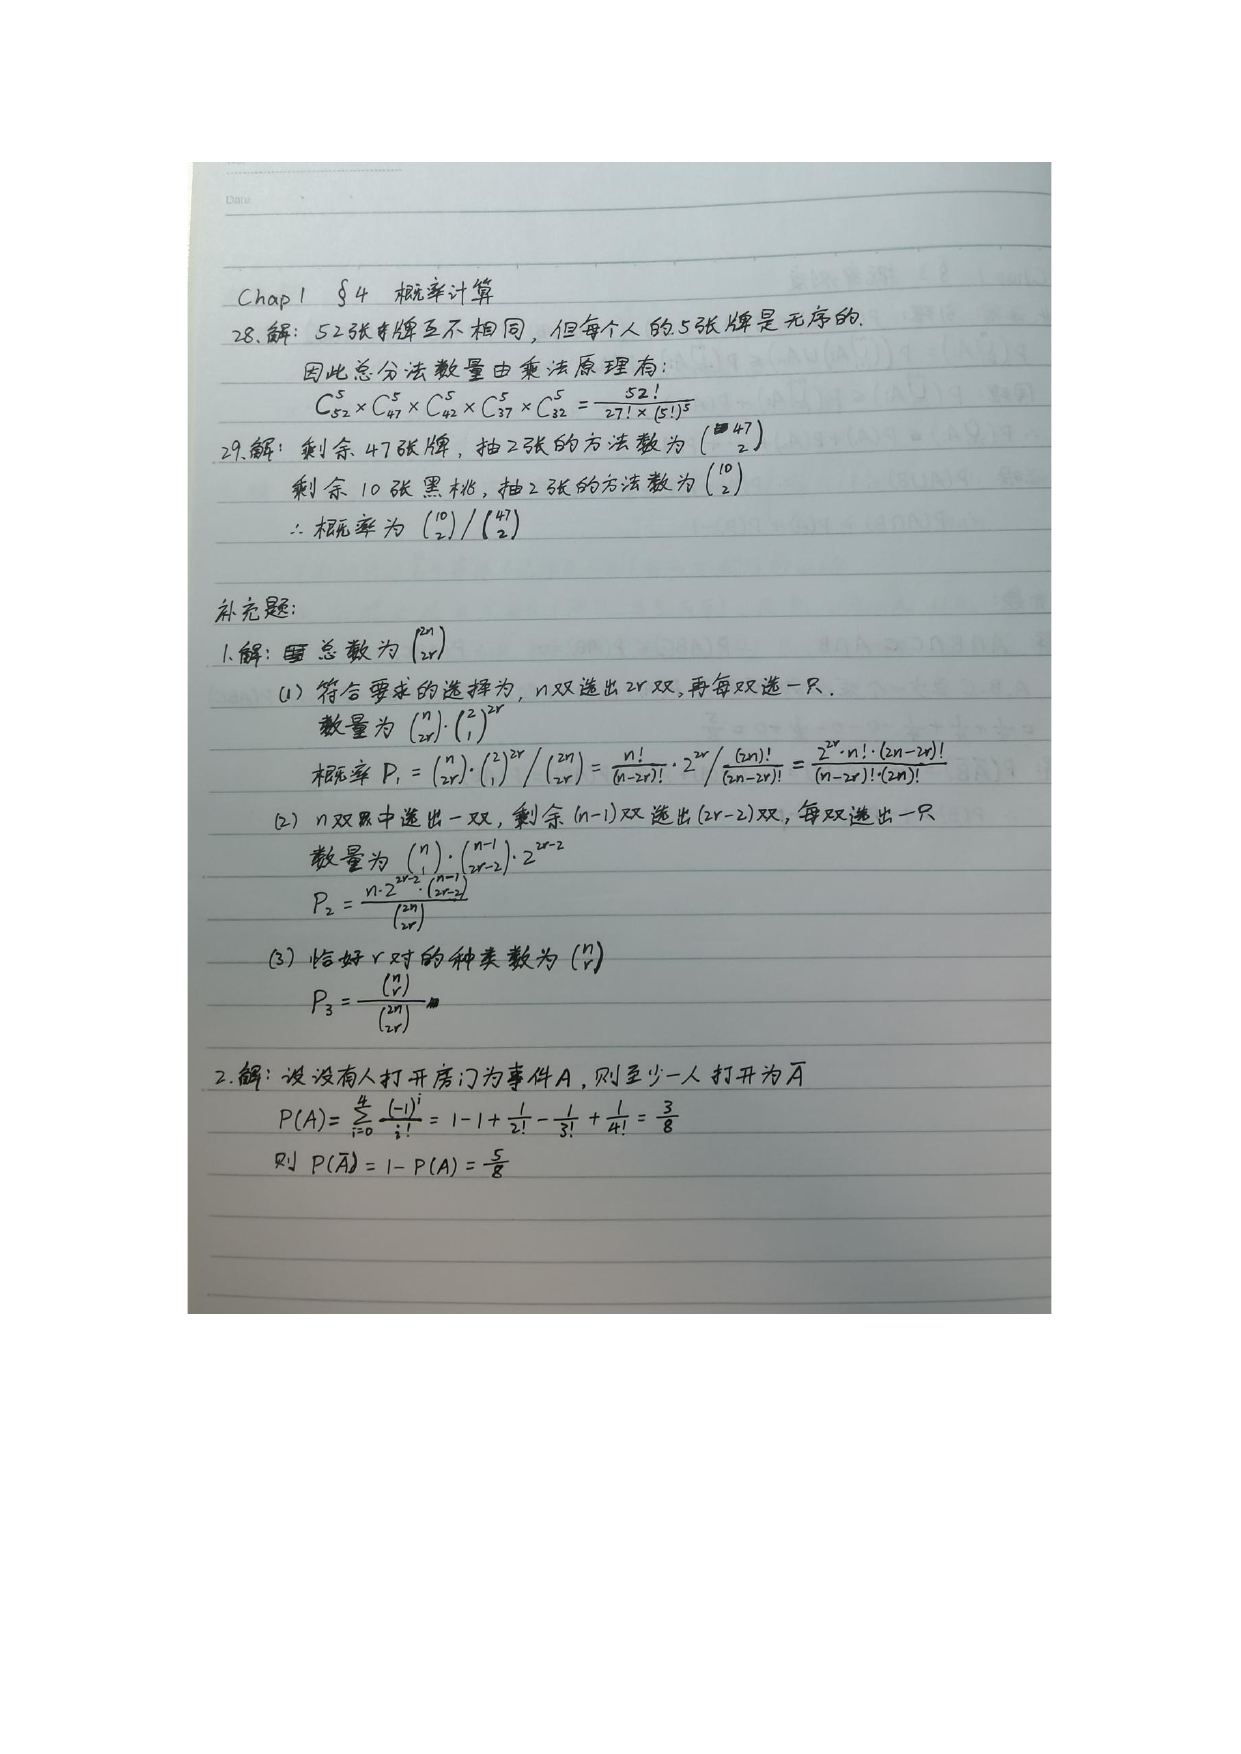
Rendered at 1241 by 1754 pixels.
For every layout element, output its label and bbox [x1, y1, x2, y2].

picture [187, 162, 1052, 1314]
